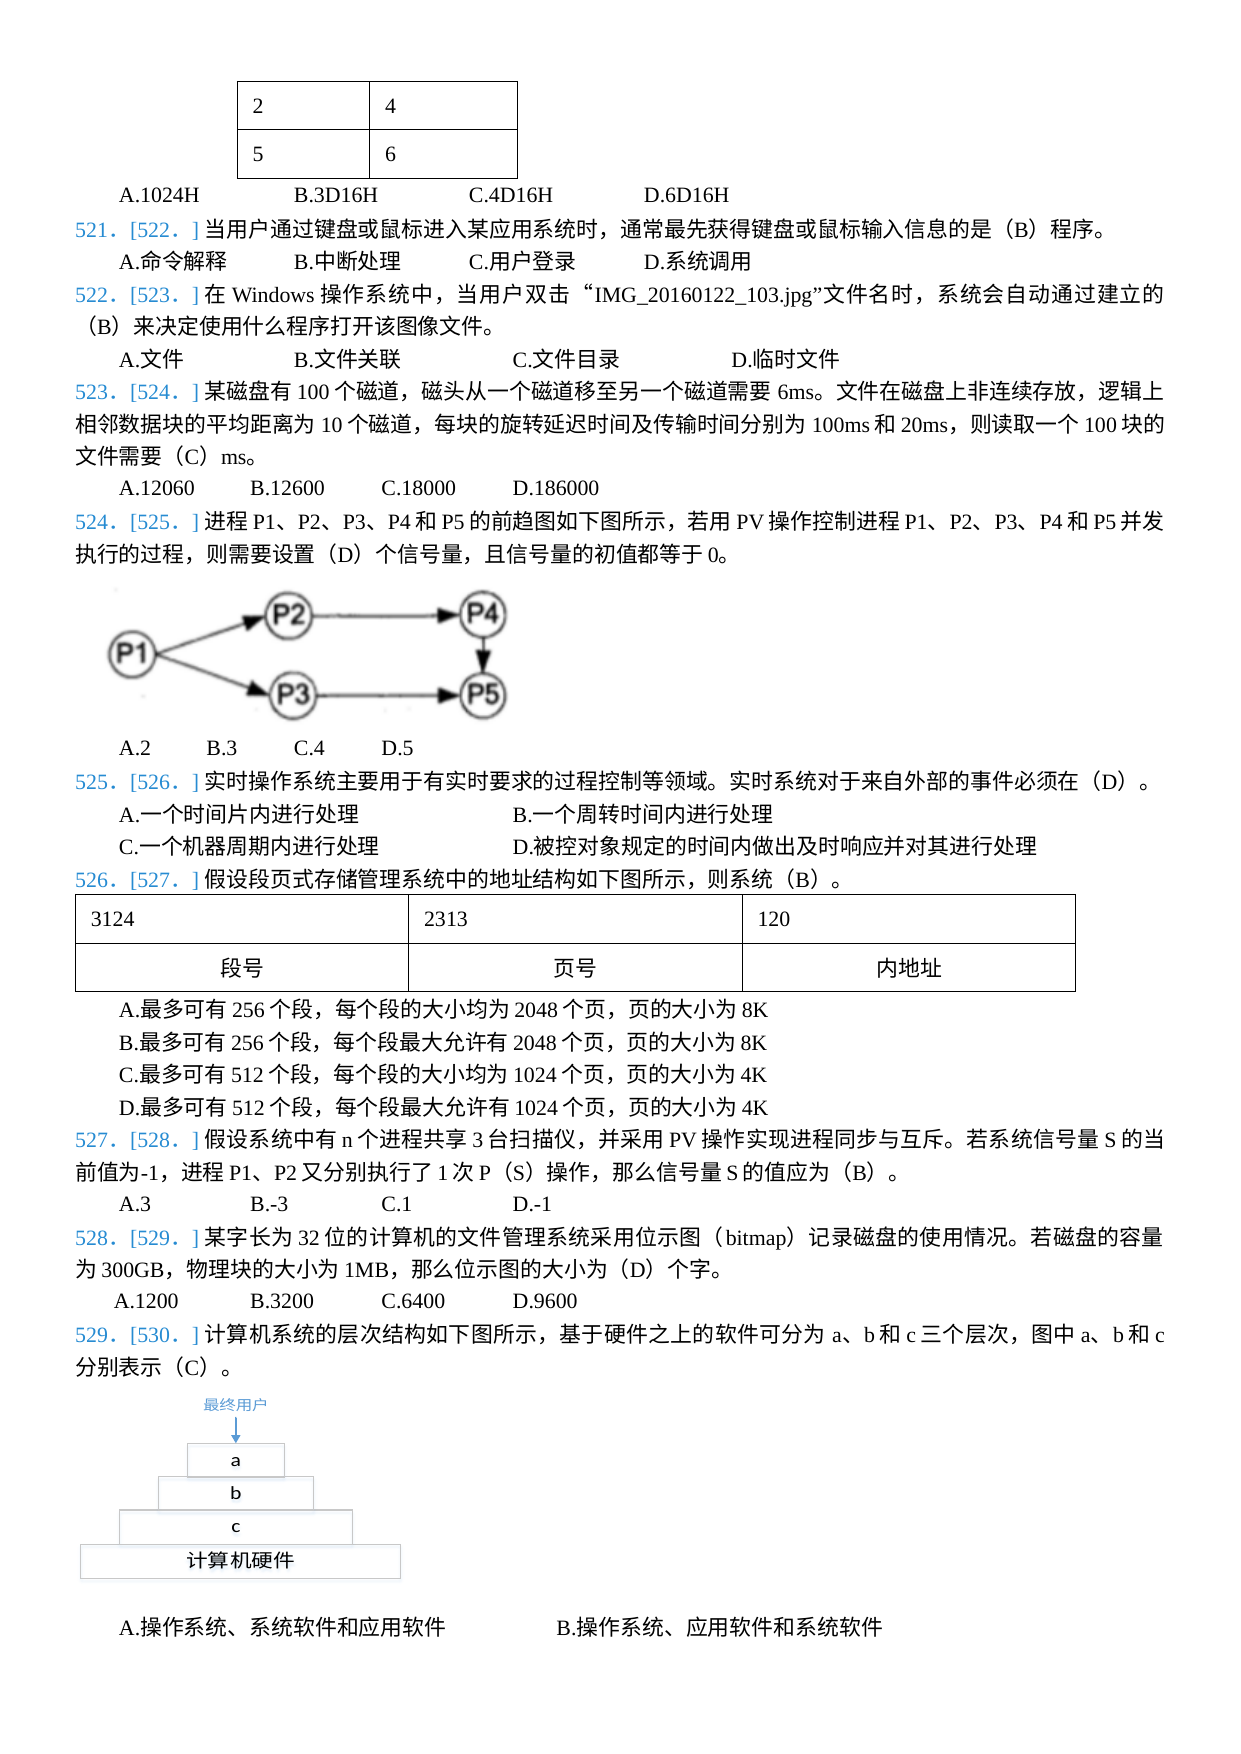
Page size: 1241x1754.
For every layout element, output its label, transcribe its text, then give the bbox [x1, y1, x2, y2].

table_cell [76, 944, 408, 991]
list 进程P1、P2、P3、P4和P5的前趋图如下图所示，若用PV操作控制进程P1、P2、P3、P4和P5并发执行的过程，则需要设置（D）个信号量，且信号量的初值都等于0。 [75, 504, 1165, 569]
list 假设系统中有n个进程共享3台扫描仪，并采用PV操怍实现进程同步与互斥。若系统信号量S的当前值为-1，进程P1、P2又分别执行了1次P（S）操作，那么信号量S的值应为（B）。 [75, 1122, 1165, 1187]
text A.12060 B.12600 C.18000 D.186000 [75, 471, 1165, 504]
text A.文件 B.文件关联 C.文件目录 D.临时文件 [75, 341, 1165, 374]
list 某字长为32位的计算机的文件管理系统采用位示图（bitmap）记录磁盘的使用情况。若磁盘的容量为300GB，物理块的大小为1MB，那么位示图的大小为（D）个字。 [75, 1219, 1165, 1284]
list 当用户通过键盘或鼠标进入某应用系统时，通常最先获得键盘或鼠标输入信息的是（B）程序。 [75, 211, 1165, 244]
list 在Windows操作系统中，当用户双击“IMG_20160122_103.jpg”文件名时，系统会自动通过建立的（B）来决定使用什么程序打开该图像文件。 [75, 276, 1165, 341]
text A.1024H B.3D16H C.4D16H D.6D16H [75, 179, 1165, 211]
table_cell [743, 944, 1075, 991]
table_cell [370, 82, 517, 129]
text C.最多可有512个段，每个段的大小均为1024个页，页的大小为4K [75, 1057, 1165, 1089]
text D.最多可有512个段，每个段最大允许有1024个页，页的大小为4K [75, 1089, 1165, 1122]
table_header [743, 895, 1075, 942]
list 计算机系统的层次结构如下图所示，基于硬件之上的软件可分为a、b和c三个层次，图中a、b和c分别表示（C）。 [75, 1317, 1165, 1382]
text A.3 B.-3 C.1 D.-1 [75, 1187, 1165, 1219]
text A.一个时间片内进行处理 B.一个周转时间内进行处理 [75, 796, 1165, 829]
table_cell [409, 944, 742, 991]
text A.最多可有256个段，每个段的大小均为2048个页，页的大小为8K [75, 992, 1165, 1024]
text A.命令解释 B.中断处理 C.用户登录 D.系统调用 [75, 244, 1165, 276]
picture [75, 575, 557, 726]
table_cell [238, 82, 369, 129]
text C.一个机器周期内进行处理 D.被控对象规定的时间内做出及时响应并对其进行处理 [75, 829, 1165, 861]
list 实时操作系统主要用于有实时要求的过程控制等领域。实时系统对于来自外部的事件必须在（D）。 [75, 764, 1165, 796]
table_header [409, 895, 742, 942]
list 某磁盘有100个磁道，磁头从一个磁道移至另一个磁道需要6ms。文件在磁盘上非连续存放，逻辑上相邻数据块的平均距离为10个磁道，每块的旋转延迟时间及传输时间分别为100ms和20ms，则读取一个100块的文件需要（C）ms。 [75, 374, 1165, 471]
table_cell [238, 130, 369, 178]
list 假设段页式存储管理系统中的地址结构如下图所示，则系统（B）。 [75, 861, 1165, 894]
text A.1200 B.3200 C.6400 D.9600 [75, 1284, 1165, 1317]
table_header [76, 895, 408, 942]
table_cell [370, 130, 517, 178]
text B.最多可有256个段，每个段最大允许有2048个页，页的大小为8K [75, 1024, 1165, 1057]
text A.操作系统、系统软件和应用软件 B.操作系统、应用软件和系统软件 [75, 1382, 1165, 1642]
